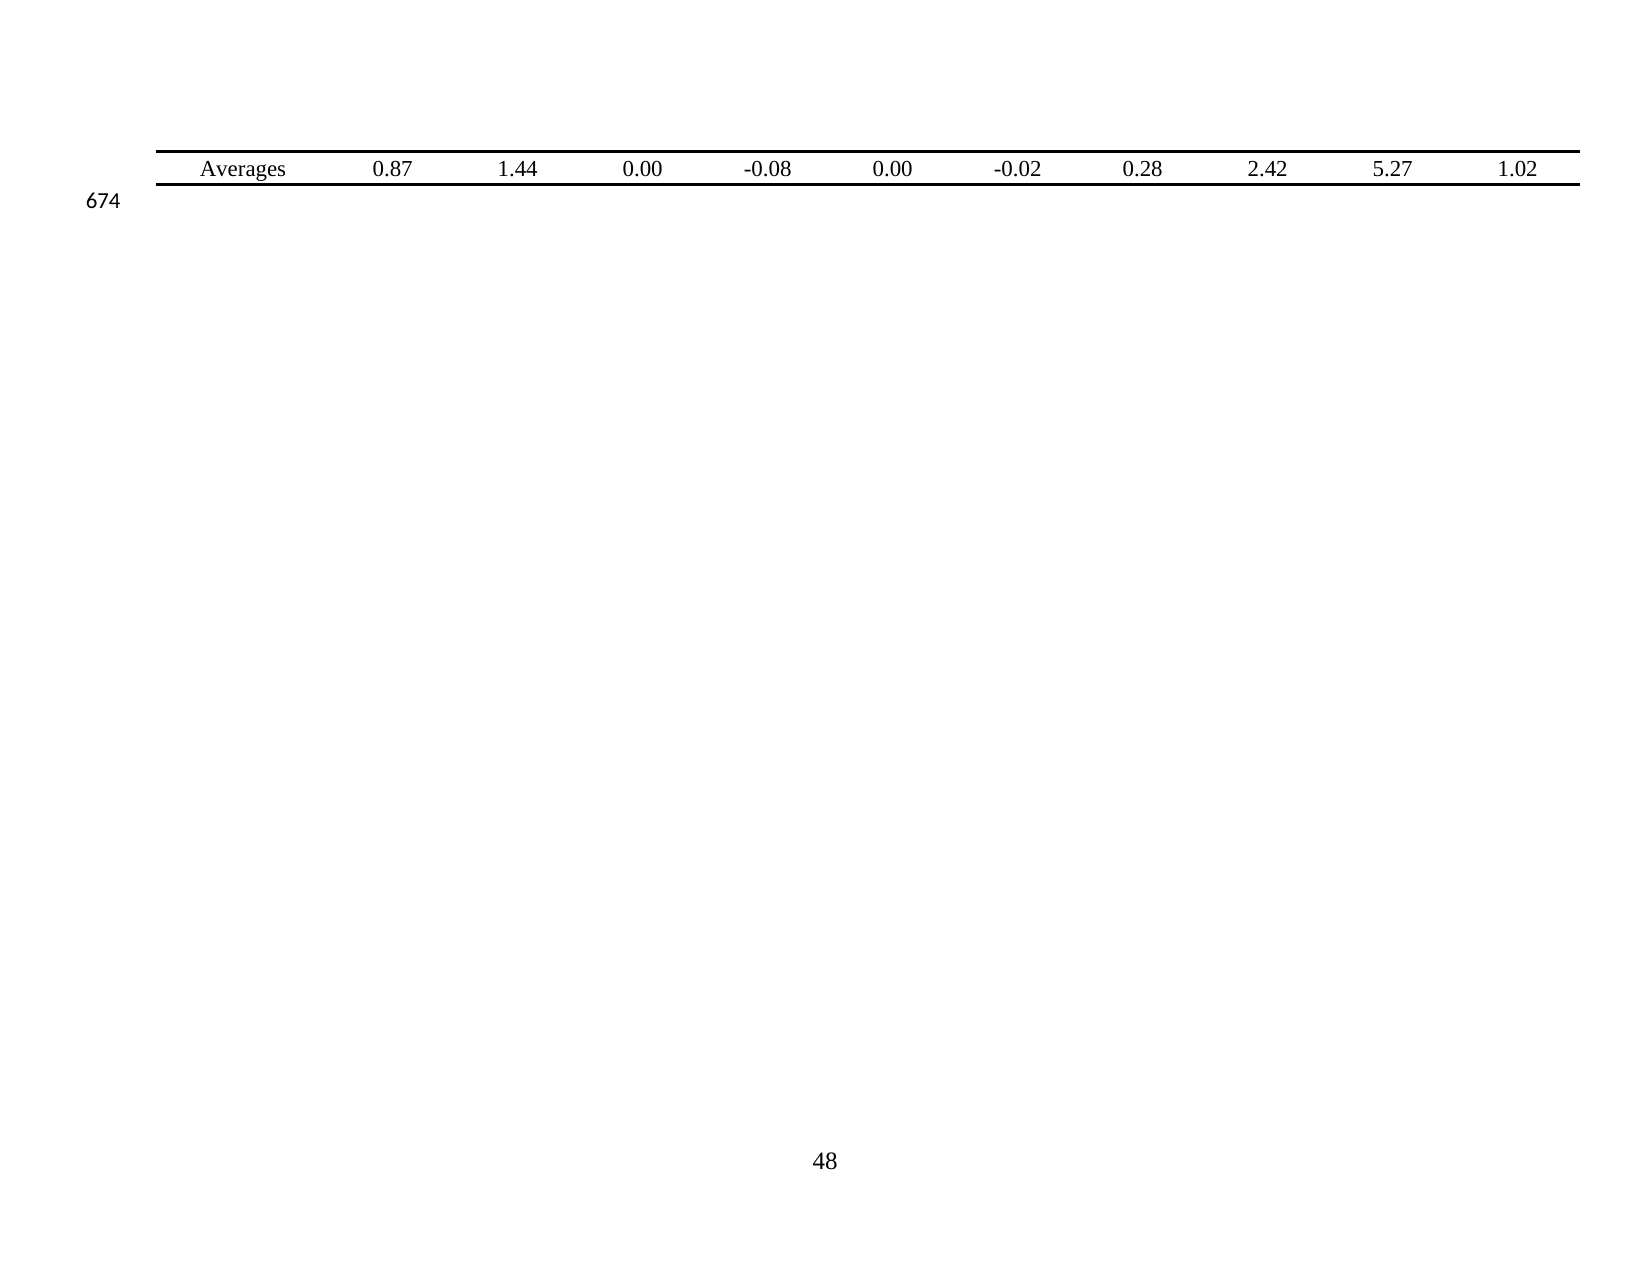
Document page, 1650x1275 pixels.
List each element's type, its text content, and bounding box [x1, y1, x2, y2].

table_cell 0.00 [580, 153, 705, 183]
table_cell 0.00 [830, 153, 955, 183]
table_cell -0.08 [705, 153, 830, 183]
table_cell Averages [156, 153, 330, 183]
table_cell 2.42 [1205, 153, 1330, 183]
table_cell 5.27 [1330, 153, 1455, 183]
table_cell 0.87 [330, 153, 455, 183]
table_cell 1.44 [455, 153, 580, 183]
table_cell 1.02 [1455, 153, 1580, 183]
table_cell 0.28 [1080, 153, 1205, 183]
table_cell -0.02 [955, 153, 1080, 183]
